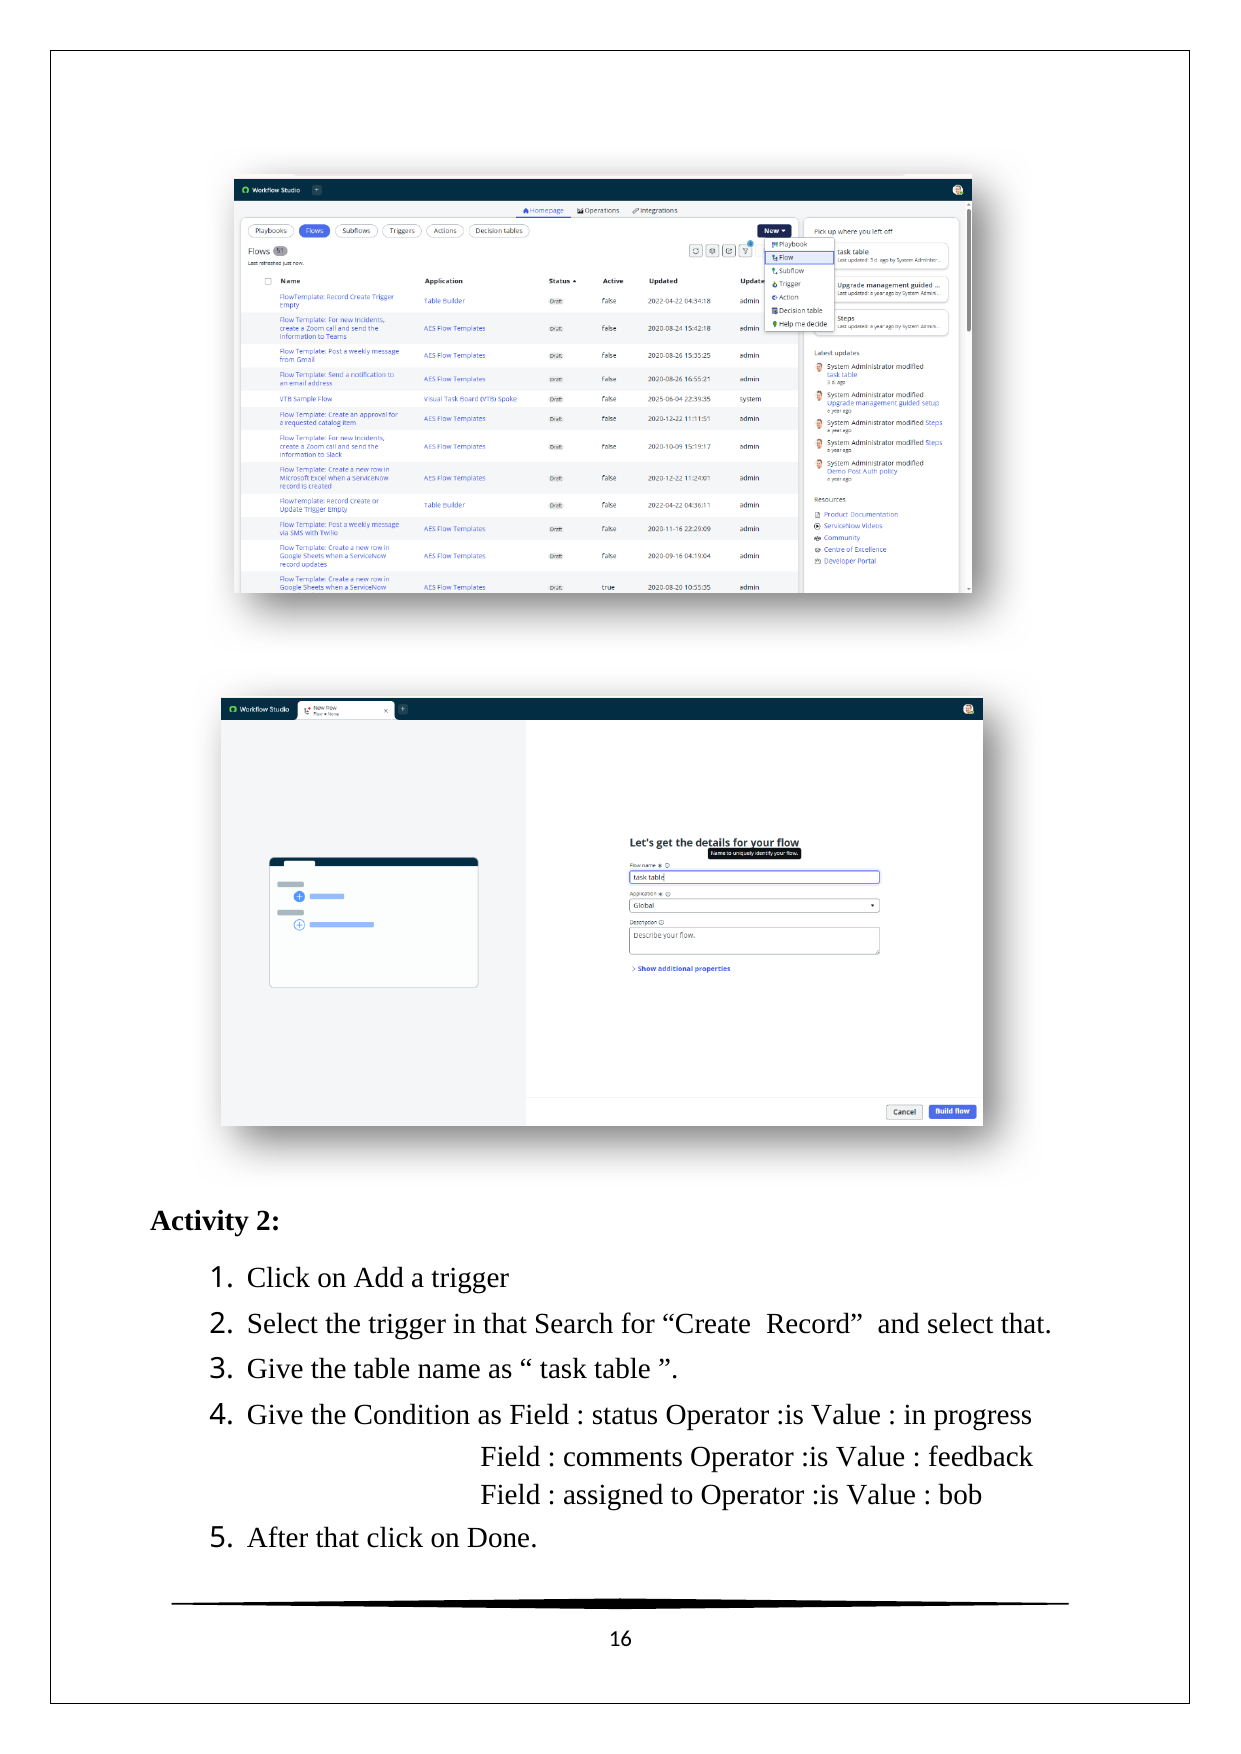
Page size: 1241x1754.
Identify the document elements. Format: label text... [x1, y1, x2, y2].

picture [953, 185, 963, 194]
text Field : assigned to Operator :is Value : bob [225, 1477, 1090, 1511]
picture [268, 188, 278, 192]
picture [249, 707, 267, 711]
text Field : comments Operator :is Value : feedback [225, 1439, 1090, 1472]
list Select the trigger in that Search for “Create Record” and select that. [209, 1302, 1090, 1342]
list Give the Condition as Field : status Operator :is Value : in progress [209, 1393, 1090, 1433]
list Give the table name as “ task table ”. [209, 1348, 1090, 1387]
picture [399, 705, 407, 714]
picture [234, 174, 972, 178]
picture [234, 201, 972, 593]
picture [964, 705, 973, 713]
picture [221, 702, 983, 1126]
picture [313, 185, 321, 195]
list After that click on Done. [209, 1516, 1090, 1556]
text Activity 2: [150, 1203, 1090, 1237]
list Click on Add a trigger [209, 1256, 1090, 1296]
